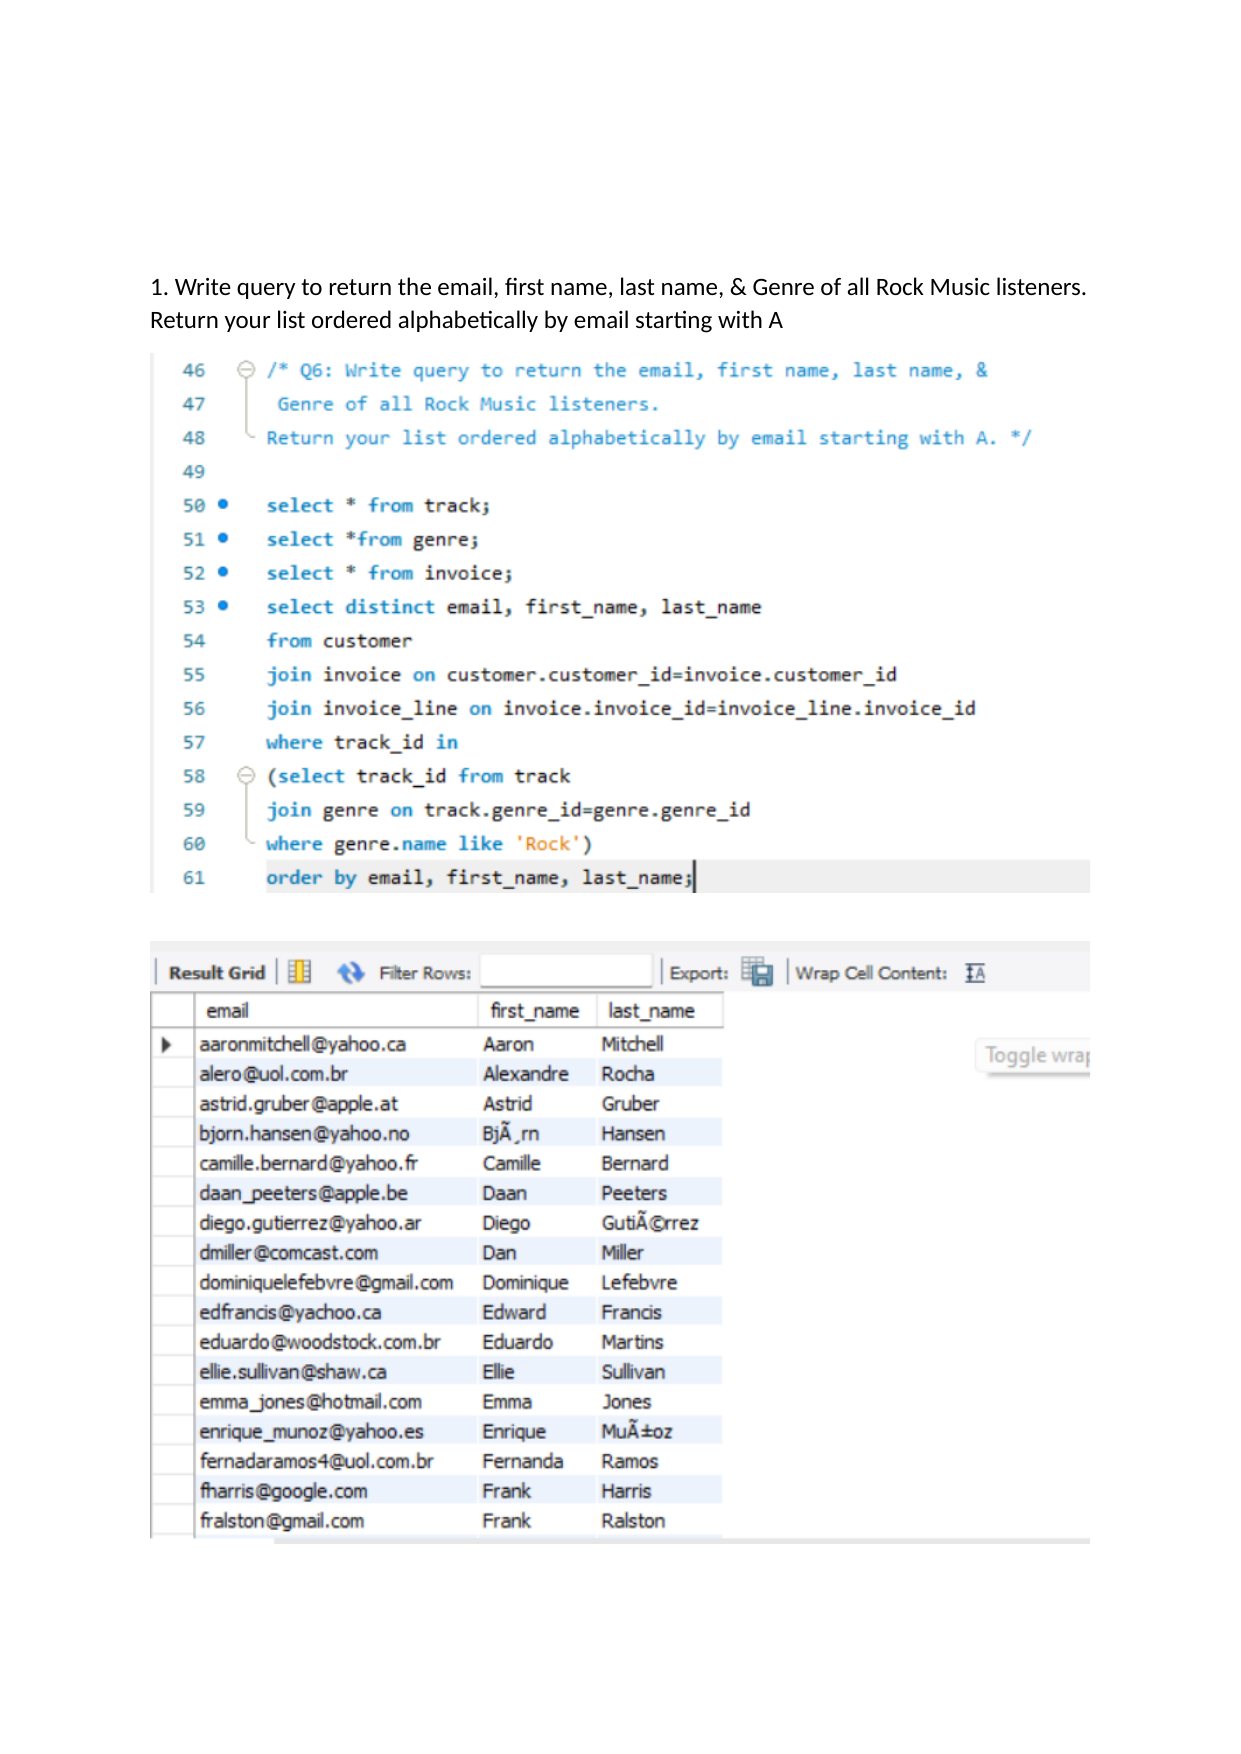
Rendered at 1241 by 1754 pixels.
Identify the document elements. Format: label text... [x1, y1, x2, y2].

text 1. Write query to return the email, first name, last name, & Genre of all Rock Music listeners. Return your list ordered alphabetically by email starting with A [150, 271, 1090, 335]
picture [150, 941, 1091, 1544]
picture [150, 353, 1091, 893]
